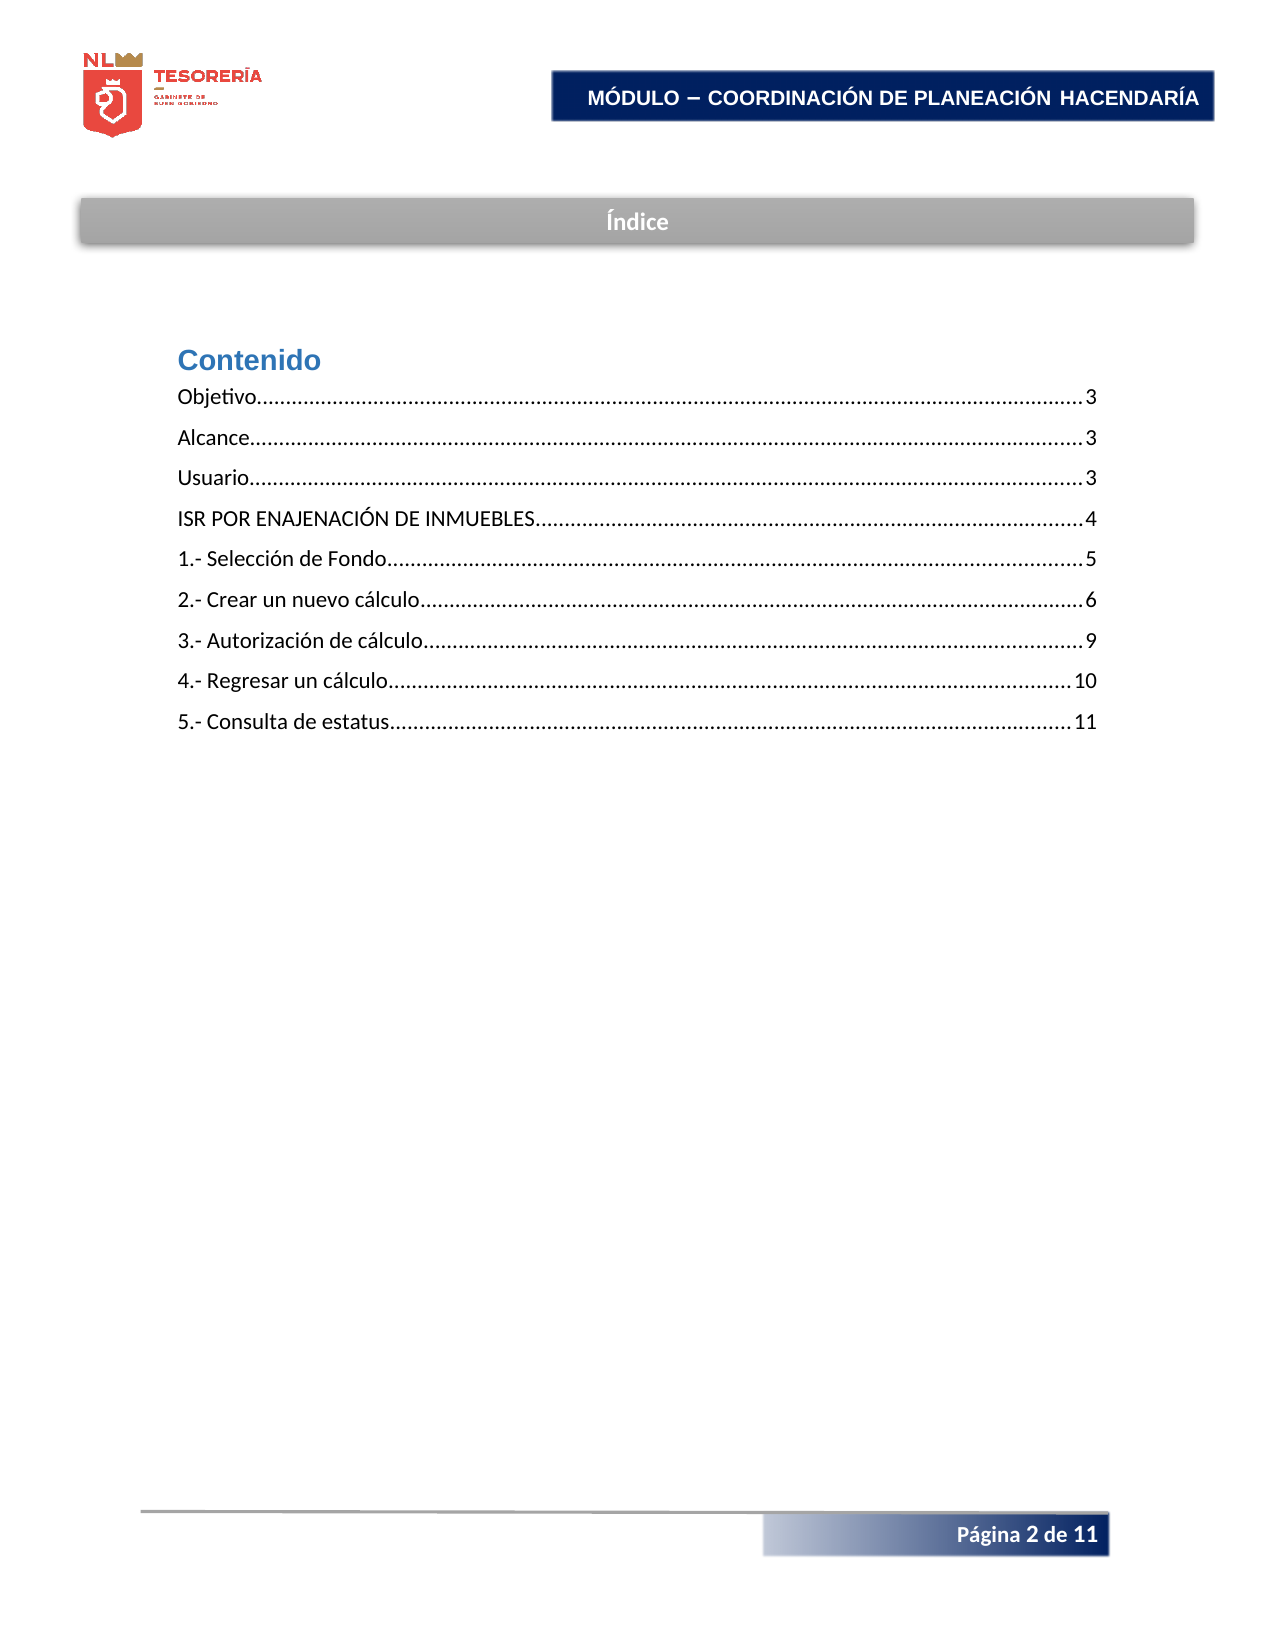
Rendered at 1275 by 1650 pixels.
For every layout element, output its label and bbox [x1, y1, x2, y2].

picture [79, 43, 264, 140]
